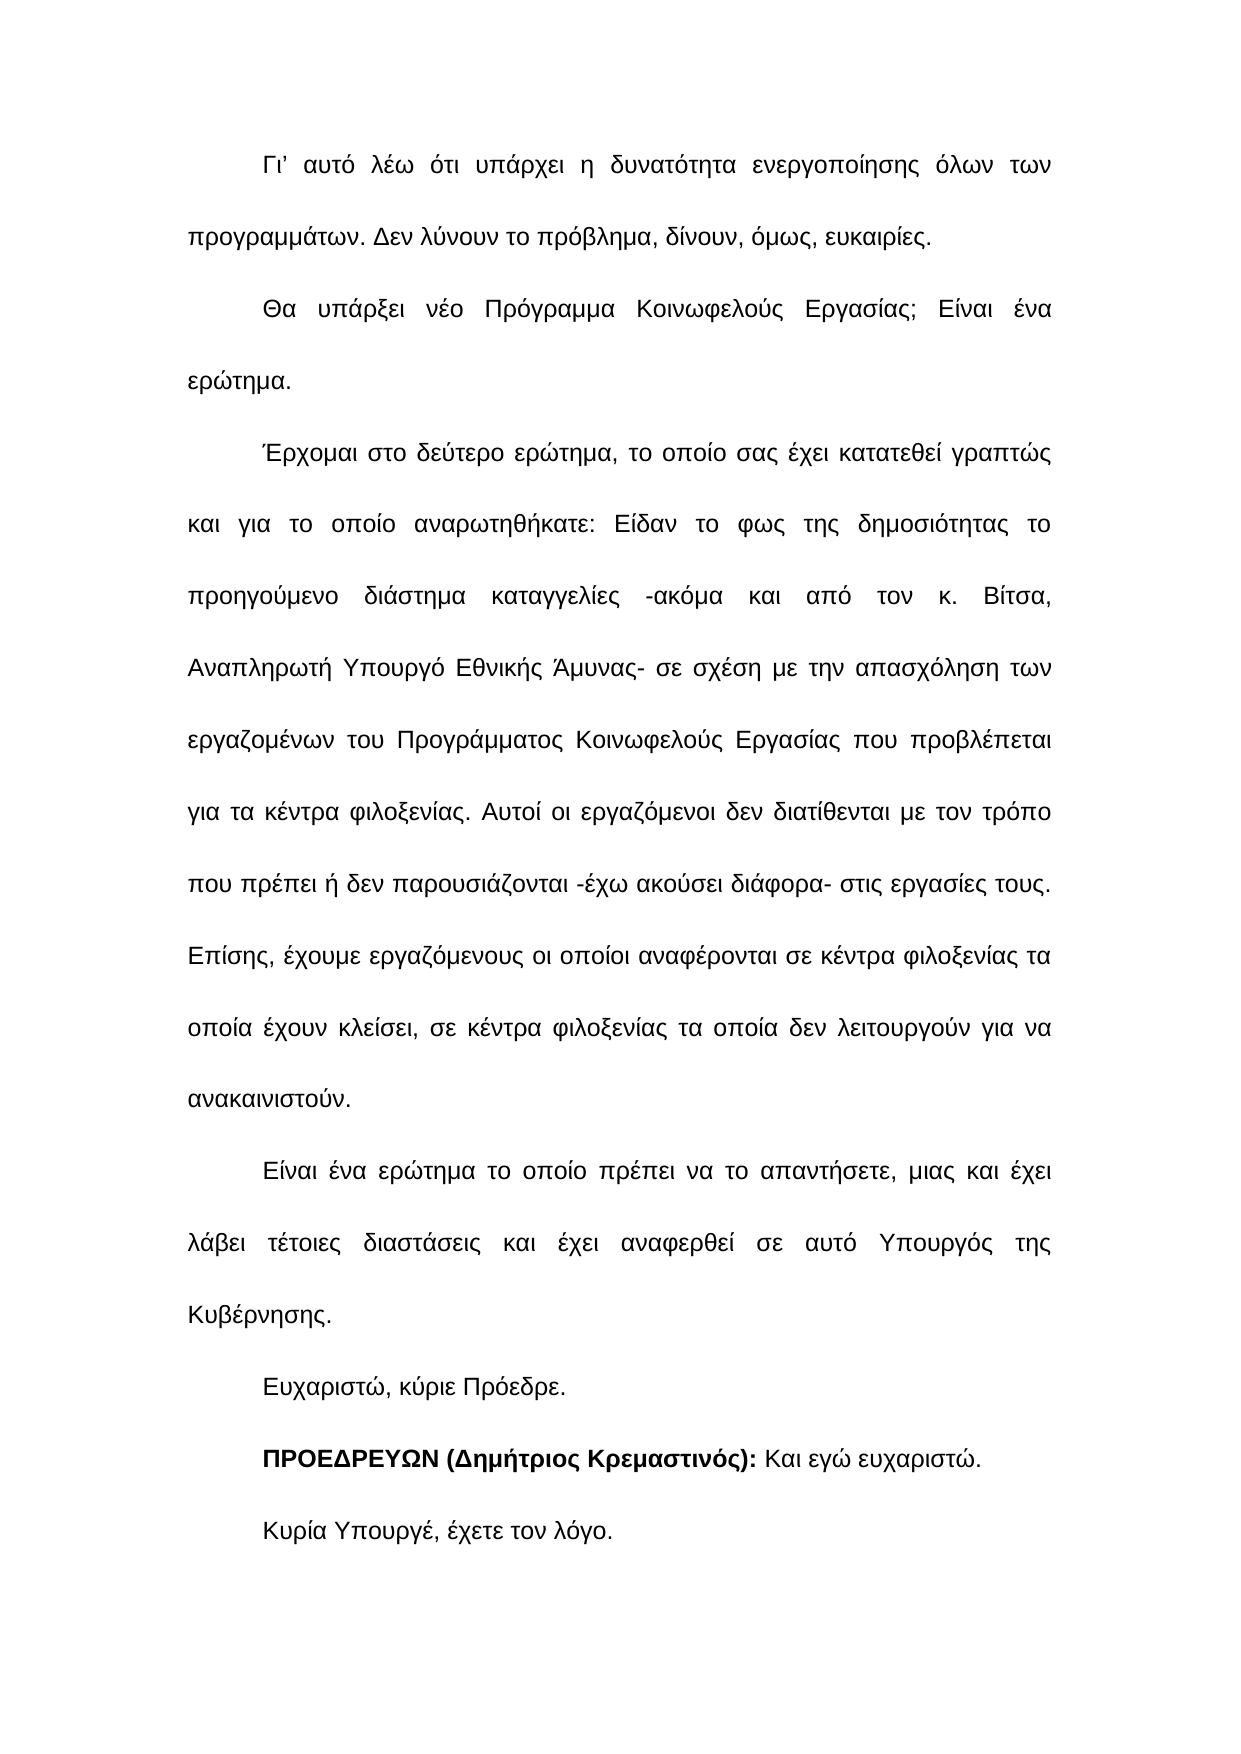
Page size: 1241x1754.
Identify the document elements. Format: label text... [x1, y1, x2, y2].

text ΠΡΟΕΔΡΕΥΩΝ (Δημήτριος Κρεμαστινός): Και εγώ ευχαριστώ. [187, 1444, 1053, 1472]
text Είναι ένα ερώτημα το οποίο πρέπει να το απαντήσετε, μιας και έχει λάβει τέτοιες διαστάσεις και έχει αναφερθεί σε αυτό Υπουργός της Κυβέρνησης. [187, 1156, 1053, 1329]
text Έρχομαι στο δεύτερο ερώτημα, το οποίο σας έχει κατατεθεί γραπτώς και για το οποίο αναρωτηθήκατε: Είδαν το φως της δημοσιότητας το προηγούμενο διάστημα καταγγελίες -ακόμα και από τον κ. Βίτσα, Αναπληρωτή Υπουργό Εθνικής Άμυνας- σε σχέση με την απασχόληση των εργαζομένων του Προγράμματος Κοινωφελούς Εργασίας που προβλέπεται για τα κέντρα φιλοξενίας. Αυτοί οι εργαζόμενοι δεν διατίθενται με τον τρόπο που πρέπει ή δεν παρουσιάζονται -έχω ακούσει διάφορα- στις εργασίες τους. Επίσης, έχουμε εργαζόμενους οι οποίοι αναφέρονται σε κέντρα φιλοξενίας τα οποία έχουν κλείσει, σε κέντρα φιλοξενίας τα οποία δεν λειτουργούν για να ανακαινιστούν. [187, 437, 1053, 1113]
text Ευχαριστώ, κύριε Πρόεδρε. [187, 1372, 1053, 1401]
text Κυρία Υπουργέ, έχετε τον λόγο. [187, 1516, 1053, 1544]
text Γι’ αυτό λέω ότι υπάρχει η δυνατότητα ενεργοποίησης όλων των προγραμμάτων. Δεν λύνουν το πρόβλημα, δίνουν, όμως, ευκαιρίες. [187, 150, 1053, 251]
text Θα υπάρξει νέο Πρόγραμμα Κοινωφελούς Εργασίας; Είναι ένα ερώτημα. [187, 294, 1053, 394]
